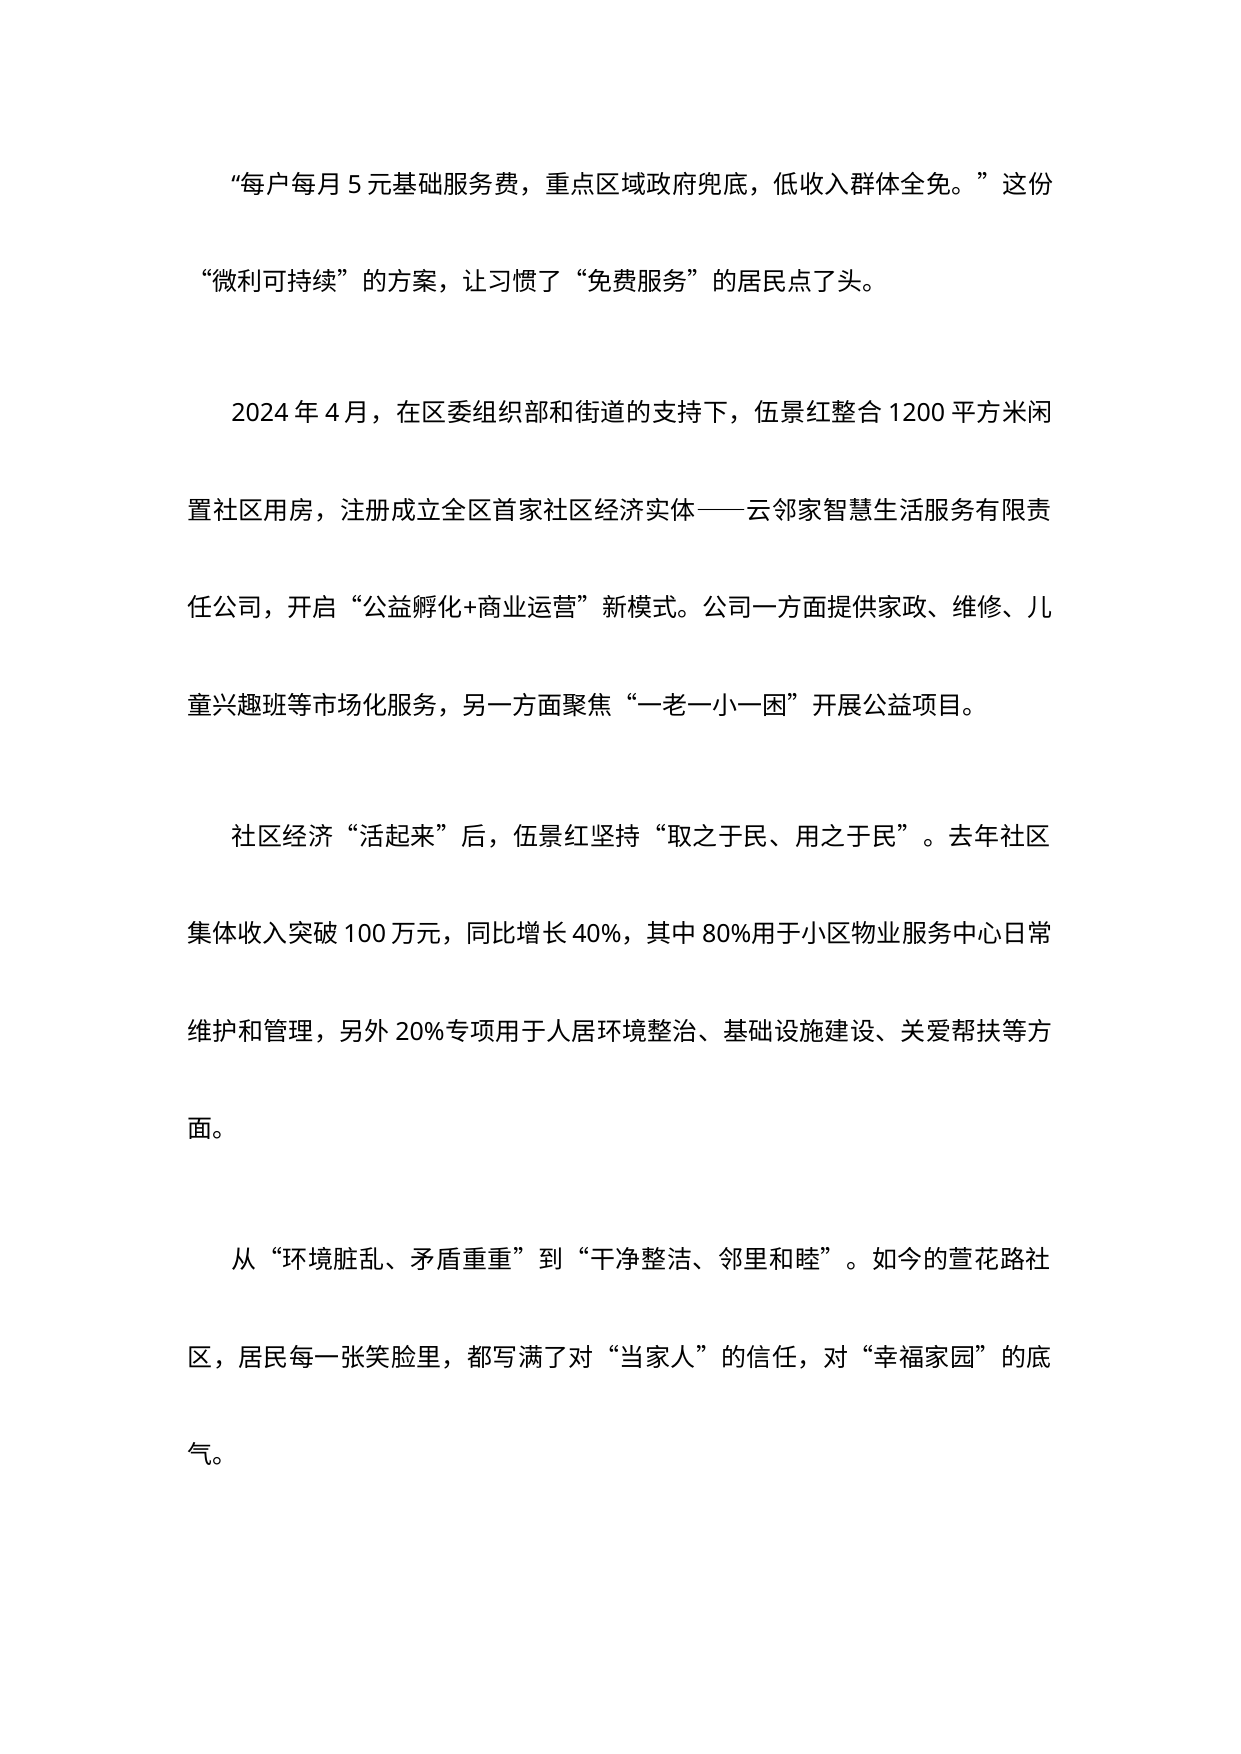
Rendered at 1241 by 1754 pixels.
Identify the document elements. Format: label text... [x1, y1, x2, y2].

text 社区经济“活起来”后，伍景红坚持“取之于民、用之于民”。去年社区集体收入突破100万元，同比增长40%，其中80%用于小区物业服务中心日常维护和管理，另外20%专项用于人居环境整治、基础设施建设、关爱帮扶等方面。 [187, 802, 1053, 1159]
text 从“环境脏乱、矛盾重重”到“干净整洁、邻里和睦”。如今的萱花路社区，居民每一张笑脸里，都写满了对“当家人”的信任，对“幸福家园”的底气。 [187, 1226, 1053, 1486]
text 2024年4月，在区委组织部和街道的支持下，伍景红整合1200平方米闲置社区用房，注册成立全区首家社区经济实体——云邻家智慧生活服务有限责任公司，开启“公益孵化+商业运营”新模式。公司一方面提供家政、维修、儿童兴趣班等市场化服务，另一方面聚焦“一老一小一困”开展公益项目。 [187, 378, 1053, 736]
text “每户每月5元基础服务费，重点区域政府兜底，低收入群体全免。”这份“微利可持续”的方案，让习惯了“免费服务”的居民点了头。 [187, 150, 1053, 312]
